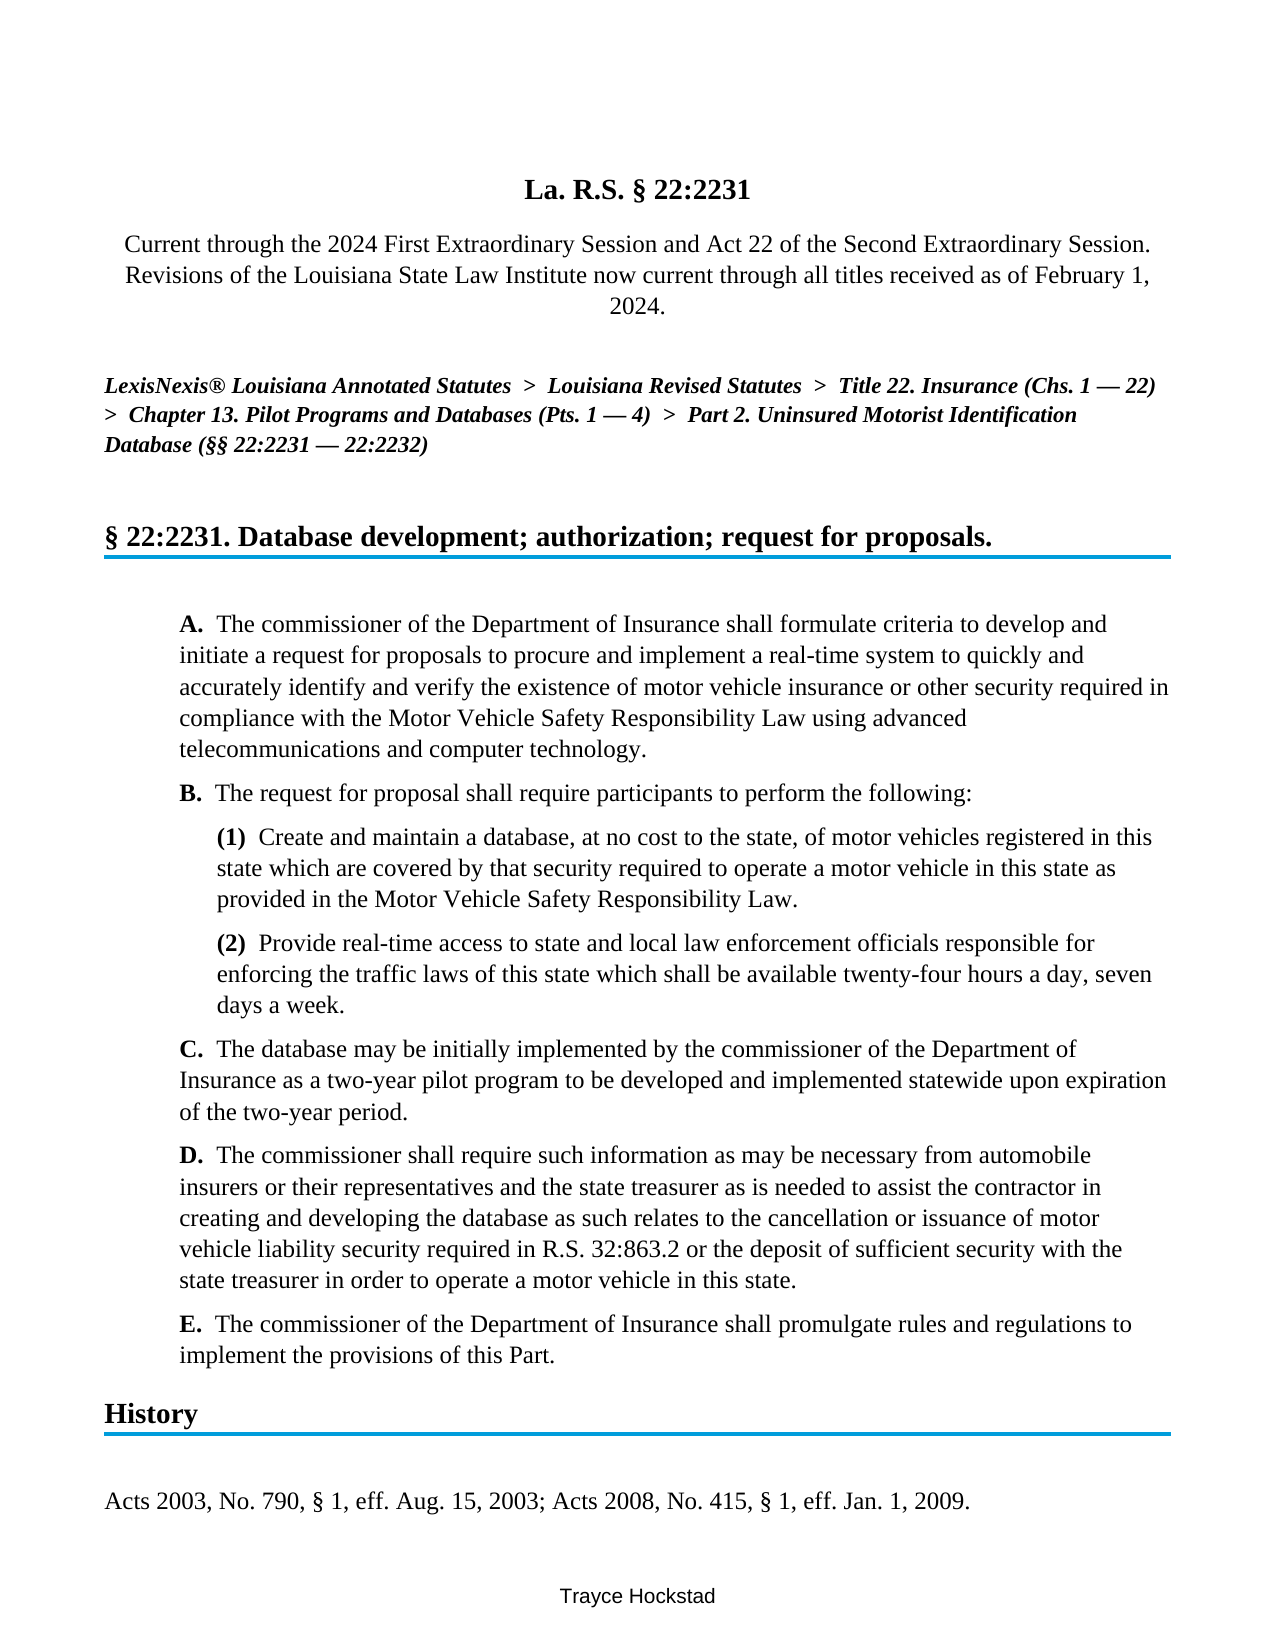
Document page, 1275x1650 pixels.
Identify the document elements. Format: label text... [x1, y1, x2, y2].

text LexisNexis® Louisiana Annotated Statutes > Louisiana Revised Statutes > Title 22. Insurance (Chs. 1 — 22) > Chapter 13. Pilot Programs and Databases (Pts. 1 — 4) > Part 2. Uninsured Motorist Identification Database (§§ 22:2231 — 22:2232) [104, 369, 1171, 457]
text Current through the 2024 First Extraordinary Session and Act 22 of the Second Extraordinary Session. Revisions of the Louisiana State Law Institute now current through all titles received as of February 1, 2024. [104, 226, 1171, 320]
text History [104, 1394, 1171, 1430]
text E. The commissioner of the Department of Insurance shall promulgate rules and regulations to implement the provisions of this Part. [179, 1307, 1171, 1369]
text (1) Create and maintain a database, at no cost to the state, of motor vehicles registered in this state which are covered by that security required to operate a motor vehicle in this state as provided in the Motor Vehicle Safety Responsibility Law. [217, 819, 1171, 913]
text § 22:2231. Database development; authorization; request for proposals. [104, 482, 1171, 553]
text Acts 2003, No. 790, § 1, eff. Aug. 15, 2003; Acts 2008, No. 415, § 1, eff. Jan. 1, 2009. [104, 1483, 1171, 1515]
text C. The database may be initially implemented by the commissioner of the Department of Insurance as a two-year pilot program to be developed and implemented statewide upon expiration of the two-year period. [179, 1032, 1171, 1126]
text (2) Provide real-time access to state and local law enforcement officials responsible for enforcing the traffic laws of this state which shall be available twenty-four hours a day, seven days a week. [217, 926, 1171, 1019]
subtitle La. R.S. § 22:2231 [104, 170, 1171, 205]
text B. The request for proposal shall require participants to perform the following: [179, 776, 1171, 807]
text A. The commissioner of the Department of Insurance shall formulate criteria to develop and initiate a request for proposals to procure and implement a real-time system to quickly and accurately identify and verify the existence of motor vehicle insurance or other security required in compliance with the Motor Vehicle Safety Responsibility Law using advanced telecommunications and computer technology. [179, 607, 1171, 763]
text D. The commissioner shall require such information as may be necessary from automobile insurers or their representatives and the state treasurer as is needed to assist the contractor in creating and developing the database as such relates to the cancellation or issuance of motor vehicle liability security required in R.S. 32:863.2 or the deposit of sufficient security with the state treasurer in order to operate a motor vehicle in this state. [179, 1138, 1171, 1294]
